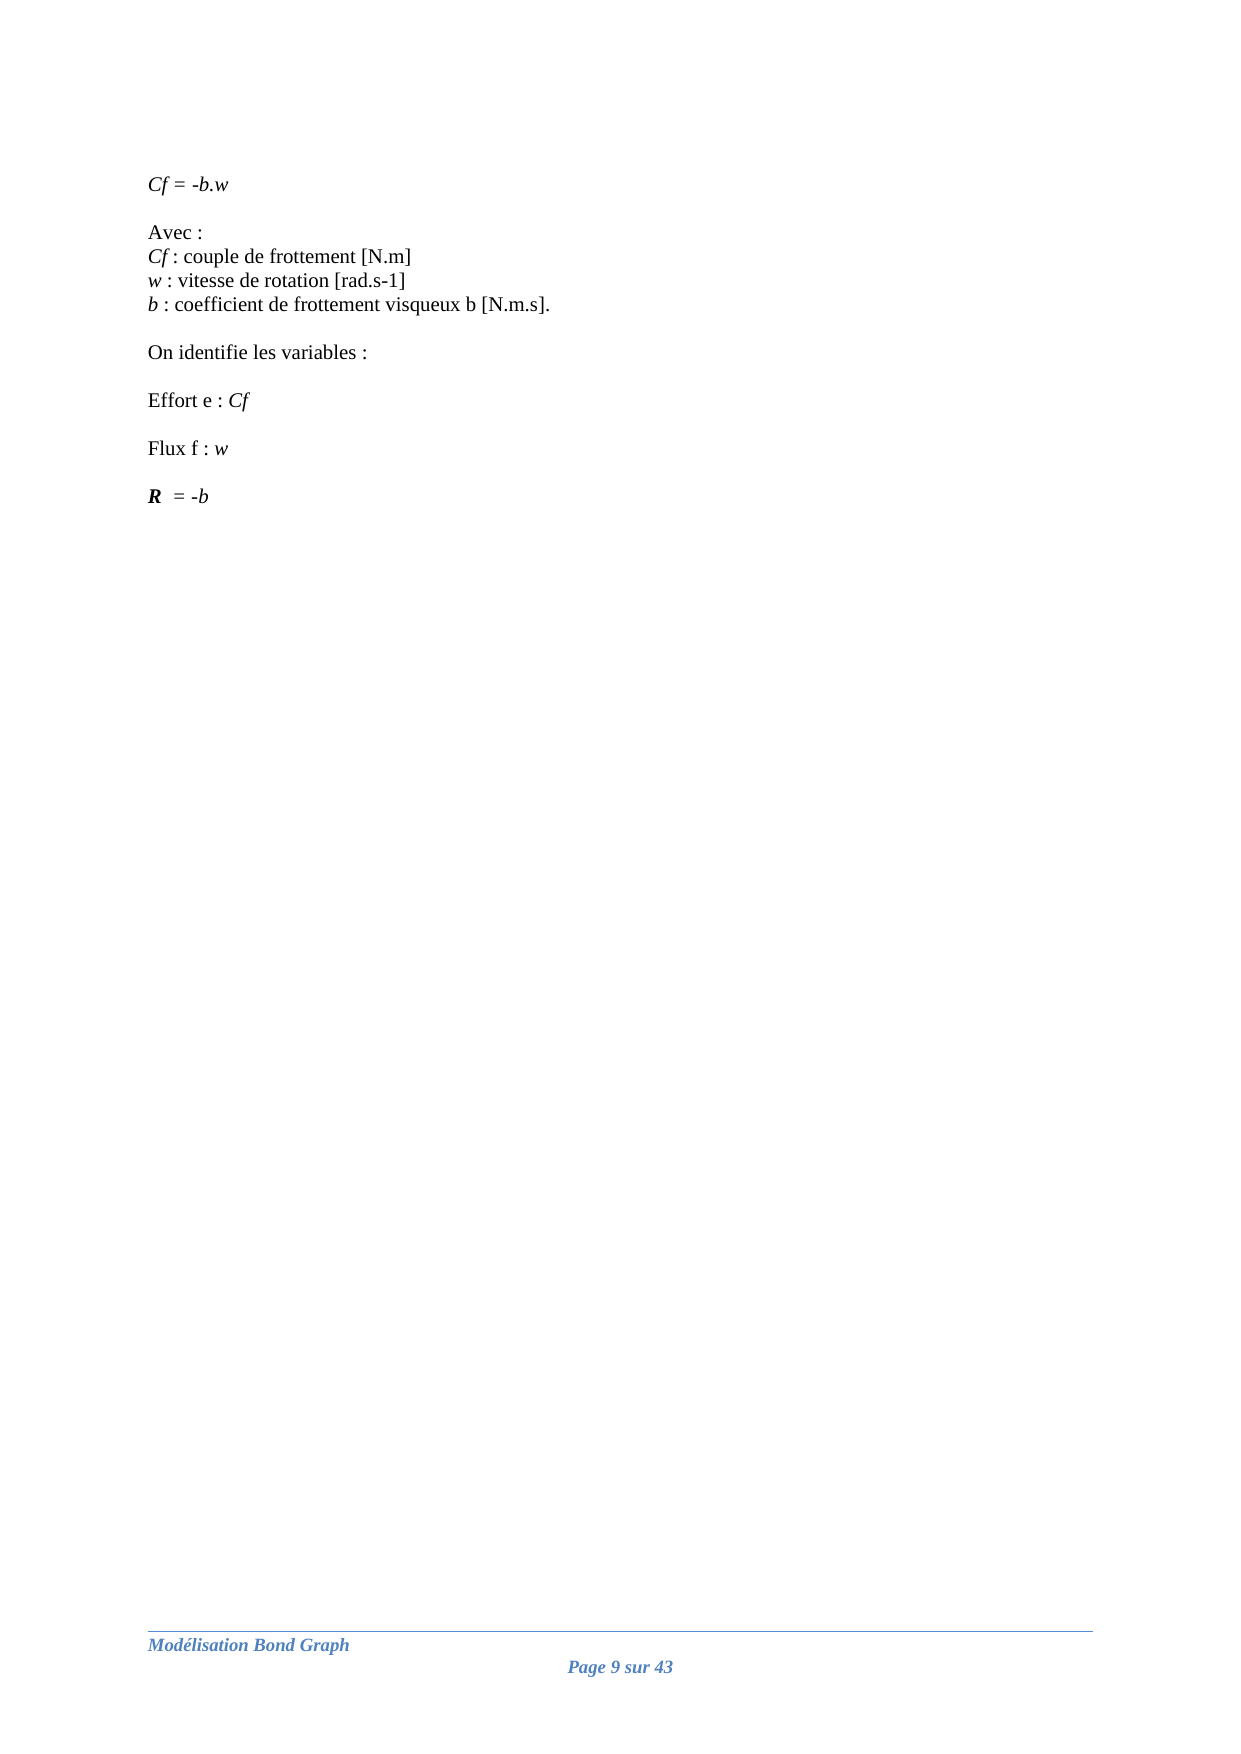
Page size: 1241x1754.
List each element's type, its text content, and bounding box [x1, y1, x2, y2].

text On identifie les variables : [148, 340, 1093, 364]
text w : vitesse de rotation [rad.s-1] [148, 268, 1093, 292]
text Cf = -b.w [148, 172, 1093, 196]
text Flux f : w [148, 436, 1093, 460]
text R = -b [148, 484, 1093, 508]
text b : coefficient de frottement visqueux b [N.m.s]. [148, 292, 1093, 316]
text Avec : [148, 220, 1093, 244]
text Cf : couple de frottement [N.m] [148, 244, 1093, 268]
text Effort e : Cf [148, 388, 1093, 412]
